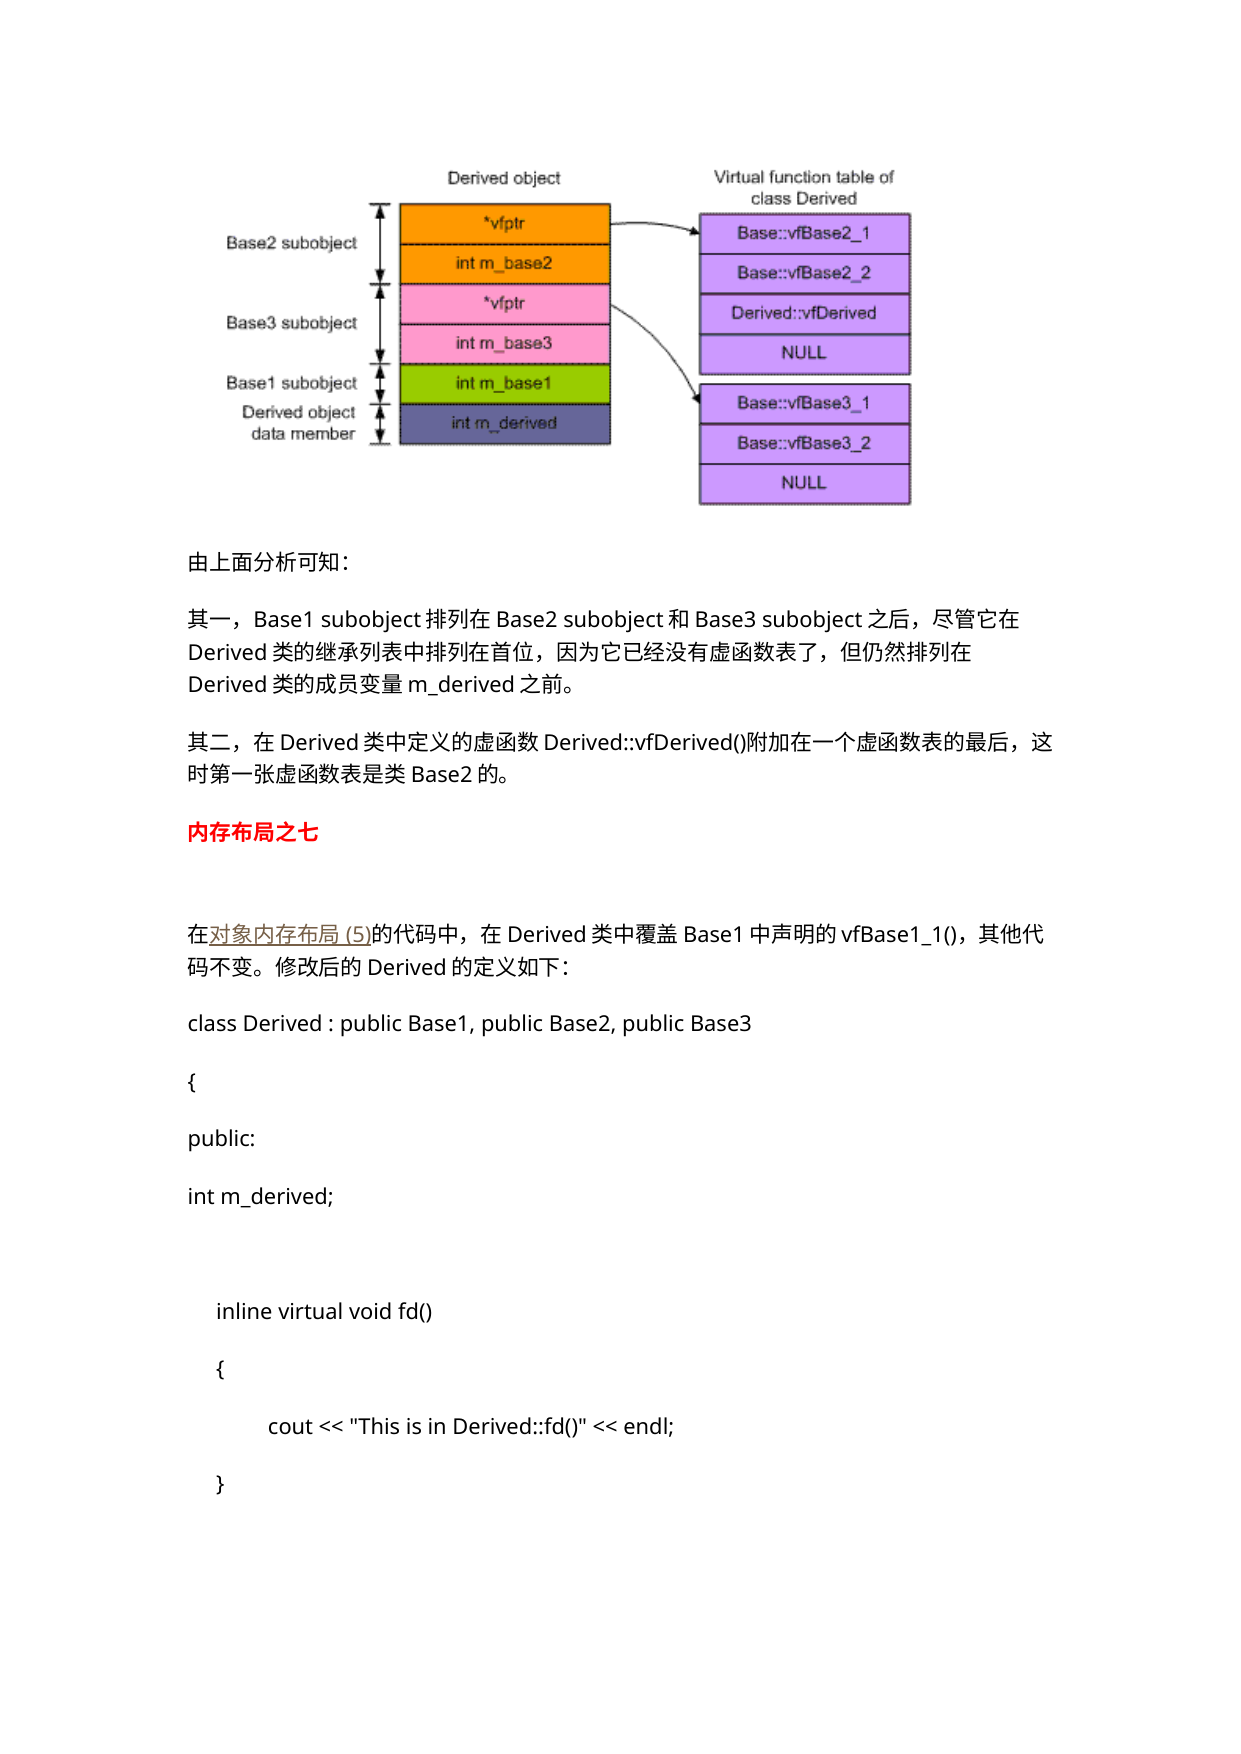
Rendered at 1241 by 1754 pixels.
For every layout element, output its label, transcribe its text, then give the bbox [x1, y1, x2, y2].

text inline virtual void fd() [187, 1294, 1053, 1327]
picture [187, 162, 914, 509]
text 内存布局之七 [187, 814, 1053, 847]
text cout << "This is in Derived::fd()" << endl; [187, 1409, 1053, 1442]
text 其一，Base1 subobject排列在Base2 subobject和Base3 subobject之后，尽管它在Derived类的继承列表中排列在首位，因为它已经没有虚函数表了，但仍然排列在Derived类的成员变量m_derived之前。 [187, 602, 1053, 699]
text { [187, 1352, 1053, 1384]
text { [187, 1064, 1053, 1097]
text 由上面分析可知： [187, 544, 1053, 577]
text public: [187, 1122, 1053, 1154]
text 在对象内存布局 (5)的代码中，在Derived类中覆盖Base1中声明的vfBase1_1()，其他代码不变。修改后的Derived的定义如下： [187, 917, 1053, 982]
text } [187, 1467, 1053, 1499]
text 其二，在Derived类中定义的虚函数Derived::vfDerived()附加在一个虚函数表的最后，这时第一张虚函数表是类Base2的。 [187, 724, 1053, 789]
text int m_derived; [187, 1179, 1053, 1212]
text class Derived : public Base1, public Base2, public Base3 [187, 1007, 1053, 1039]
